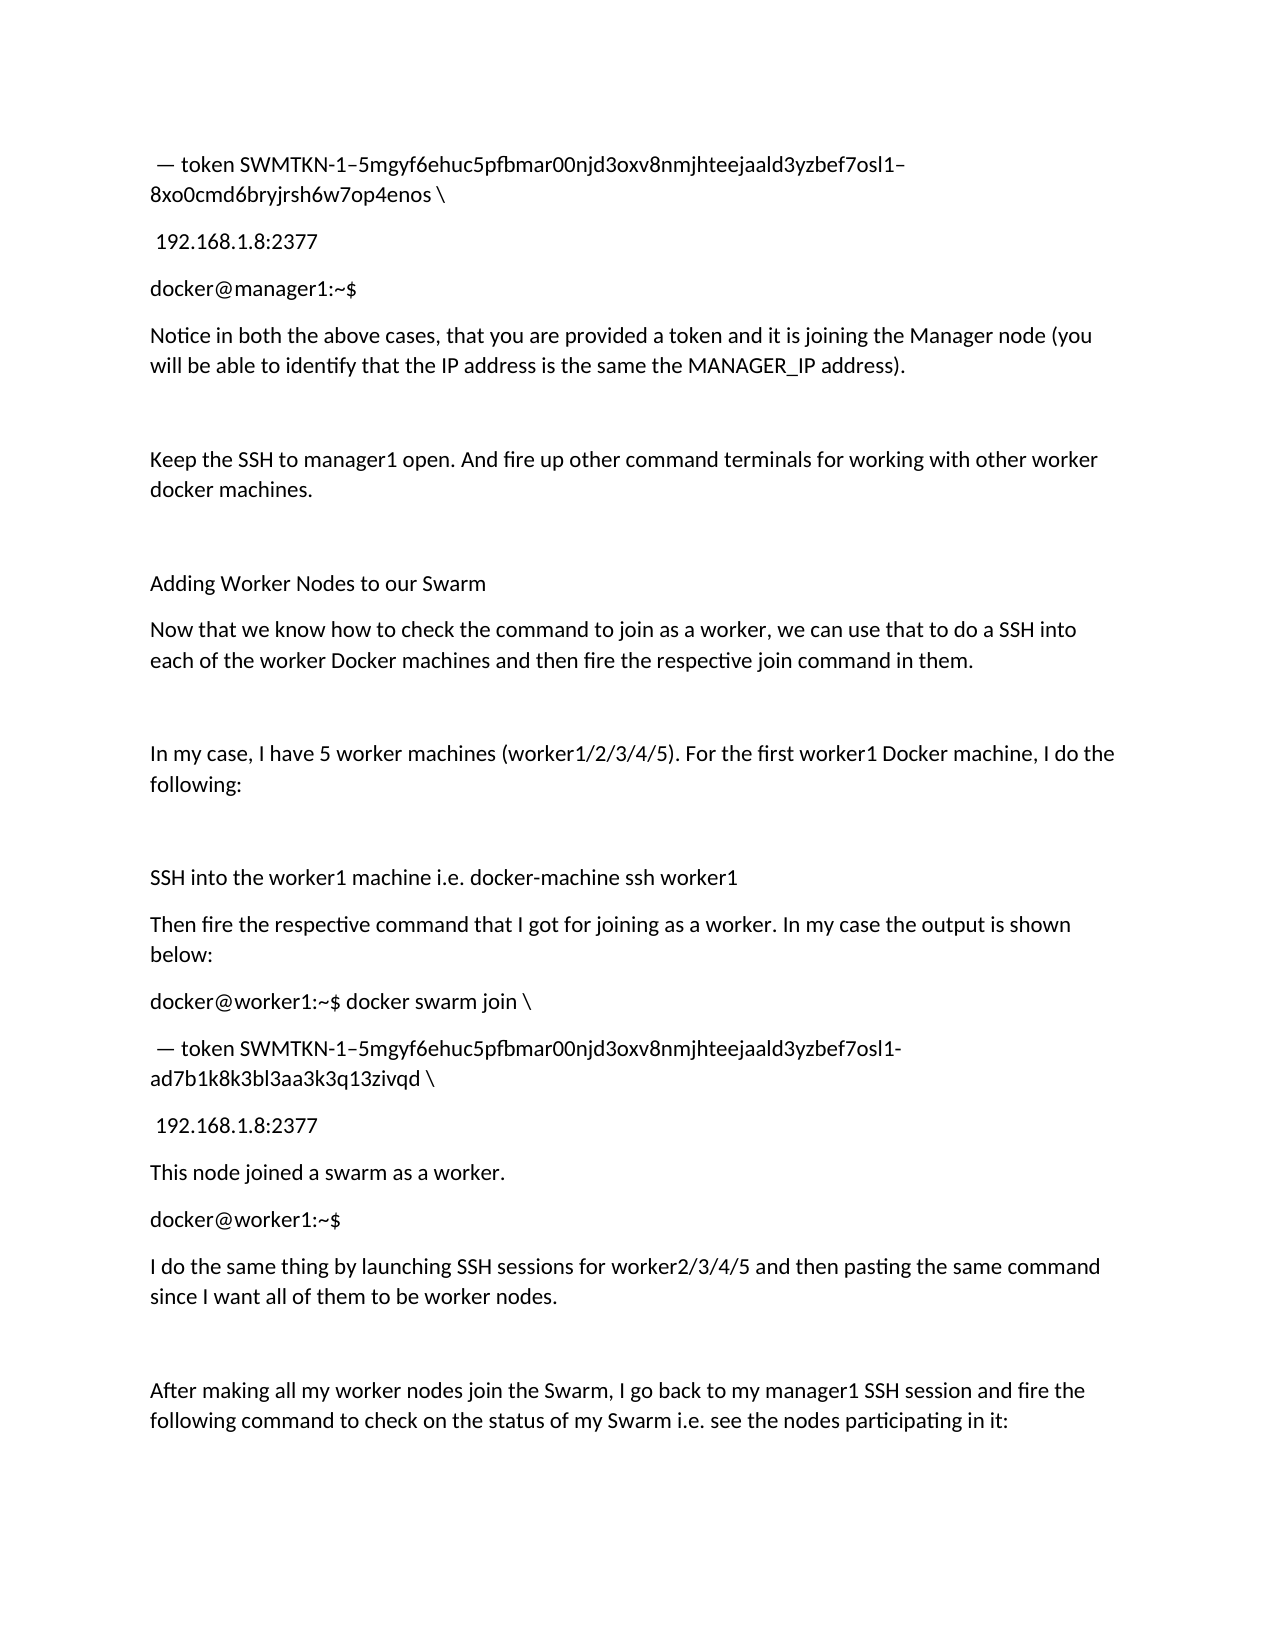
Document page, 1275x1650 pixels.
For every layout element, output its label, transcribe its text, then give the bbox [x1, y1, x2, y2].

text Then fire the respective command that I got for joining as a worker. In my case the output is shown below: [150, 910, 1125, 969]
text 192.168.1.8:2377 [150, 227, 1125, 255]
text Now that we know how to check the command to join as a worker, we can use that to do a SSH into each of the worker Docker machines and then fire the respective join command in them. [150, 616, 1125, 674]
text — token SWMTKN-1–5mgyf6ehuc5pfbmar00njd3oxv8nmjhteejaald3yzbef7osl1-ad7b1k8k3bl3aa3k3q13zivqd \ [150, 1034, 1125, 1093]
text This node joined a swarm as a worker. [150, 1158, 1125, 1186]
text SSH into the worker1 machine i.e. docker-machine ssh worker1 [150, 863, 1125, 892]
text Adding Worker Nodes to our Swarm [150, 569, 1125, 597]
text docker@manager1:~$ [150, 274, 1125, 302]
text — token SWMTKN-1–5mgyf6ehuc5pfbmar00njd3oxv8nmjhteejaald3yzbef7osl1–8xo0cmd6bryjrsh6w7op4enos \ [150, 150, 1125, 208]
text 192.168.1.8:2377 [150, 1111, 1125, 1139]
text In my case, I have 5 worker machines (worker1/2/3/4/5). For the first worker1 Docker machine, I do the following: [150, 739, 1125, 798]
text docker@worker1:~$ docker swarm join \ [150, 987, 1125, 1016]
text After making all my worker nodes join the Swarm, I go back to my manager1 SSH session and fire the following command to check on the status of my Swarm i.e. see the nodes participating in it: [150, 1376, 1125, 1434]
text I do the same thing by launching SSH sessions for worker2/3/4/5 and then pasting the same command since I want all of them to be worker nodes. [150, 1252, 1125, 1310]
text Keep the SSH to manager1 open. And fire up other command terminals for working with other worker docker machines. [150, 445, 1125, 503]
text Notice in both the above cases, that you are provided a token and it is joining the Manager node (you will be able to identify that the IP address is the same the MANAGER_IP address). [150, 321, 1125, 379]
text docker@worker1:~$ [150, 1205, 1125, 1233]
